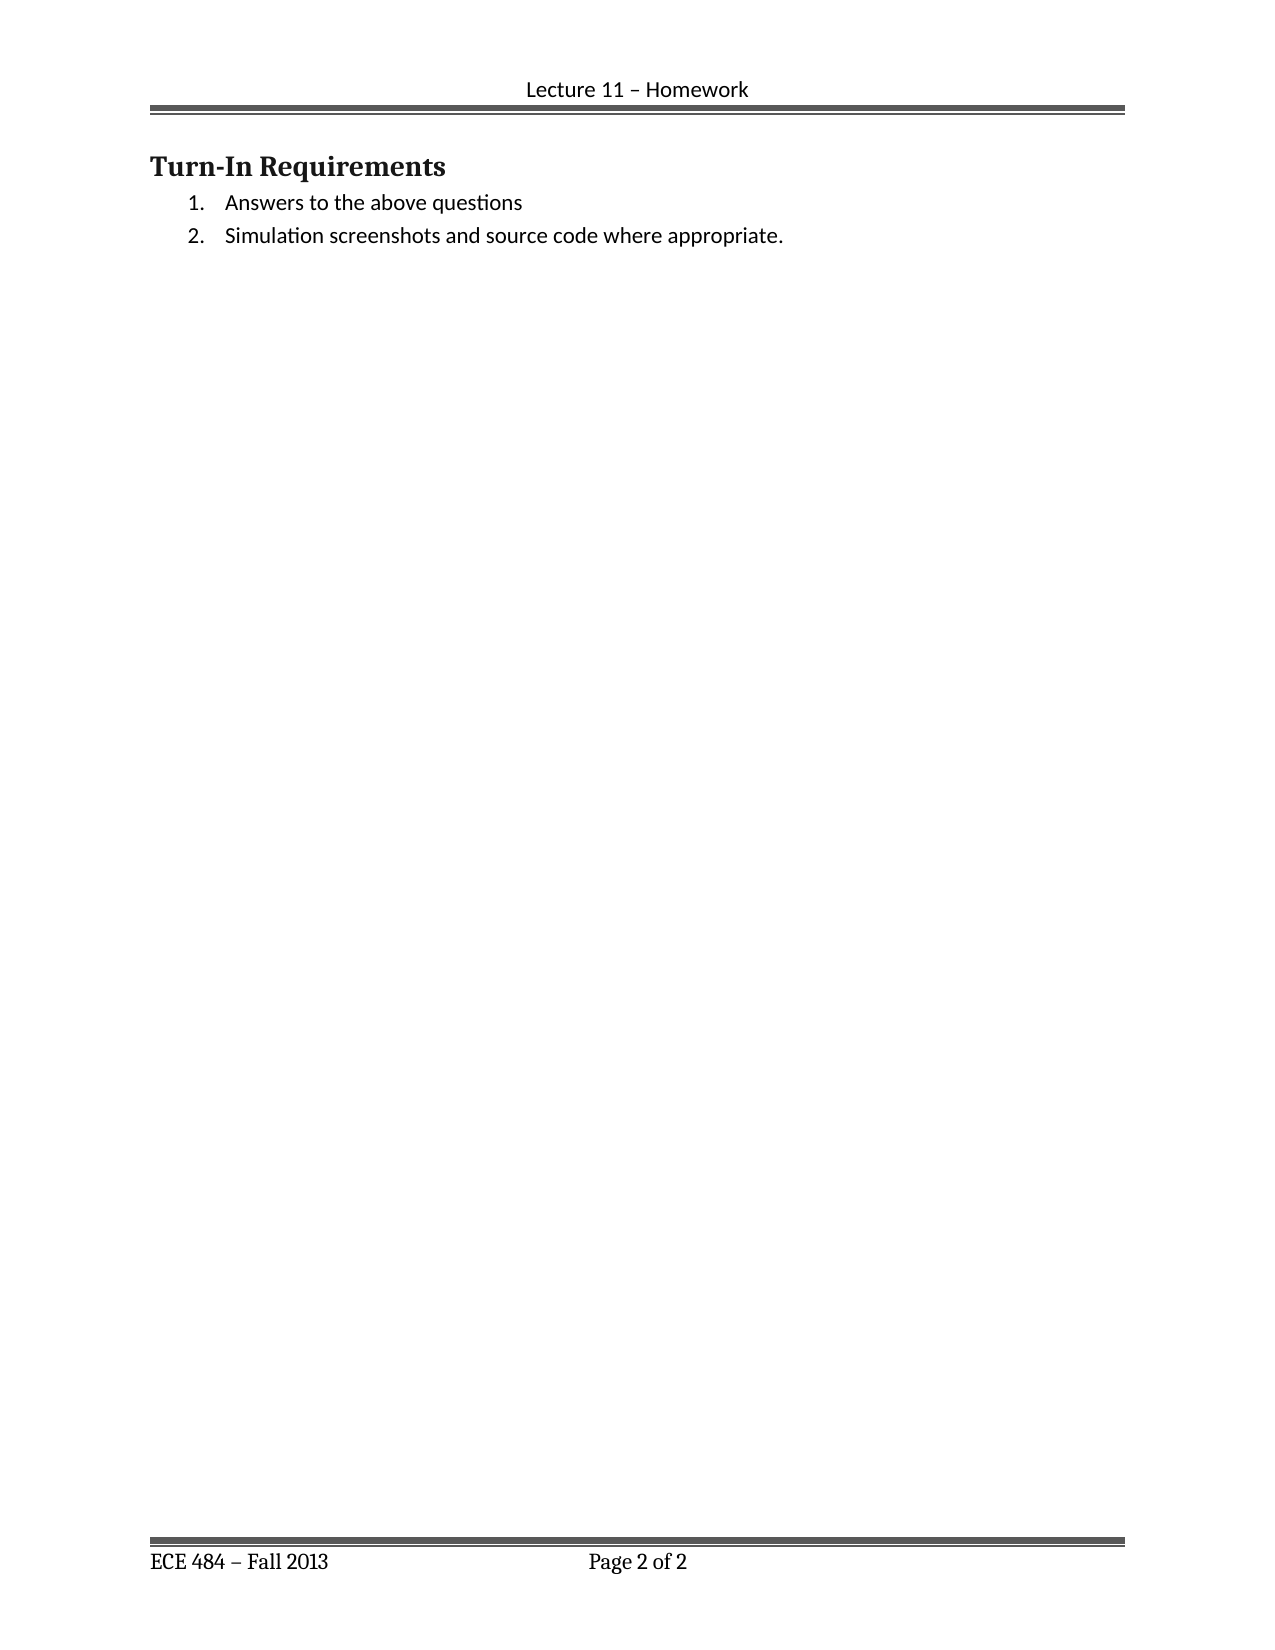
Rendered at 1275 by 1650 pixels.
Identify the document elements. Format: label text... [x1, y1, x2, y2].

list Simulation screenshots and source code where appropriate. [187, 221, 1125, 249]
subtitle Turn-In Requirements [150, 150, 1125, 183]
list Answers to the above questions [187, 188, 1125, 217]
